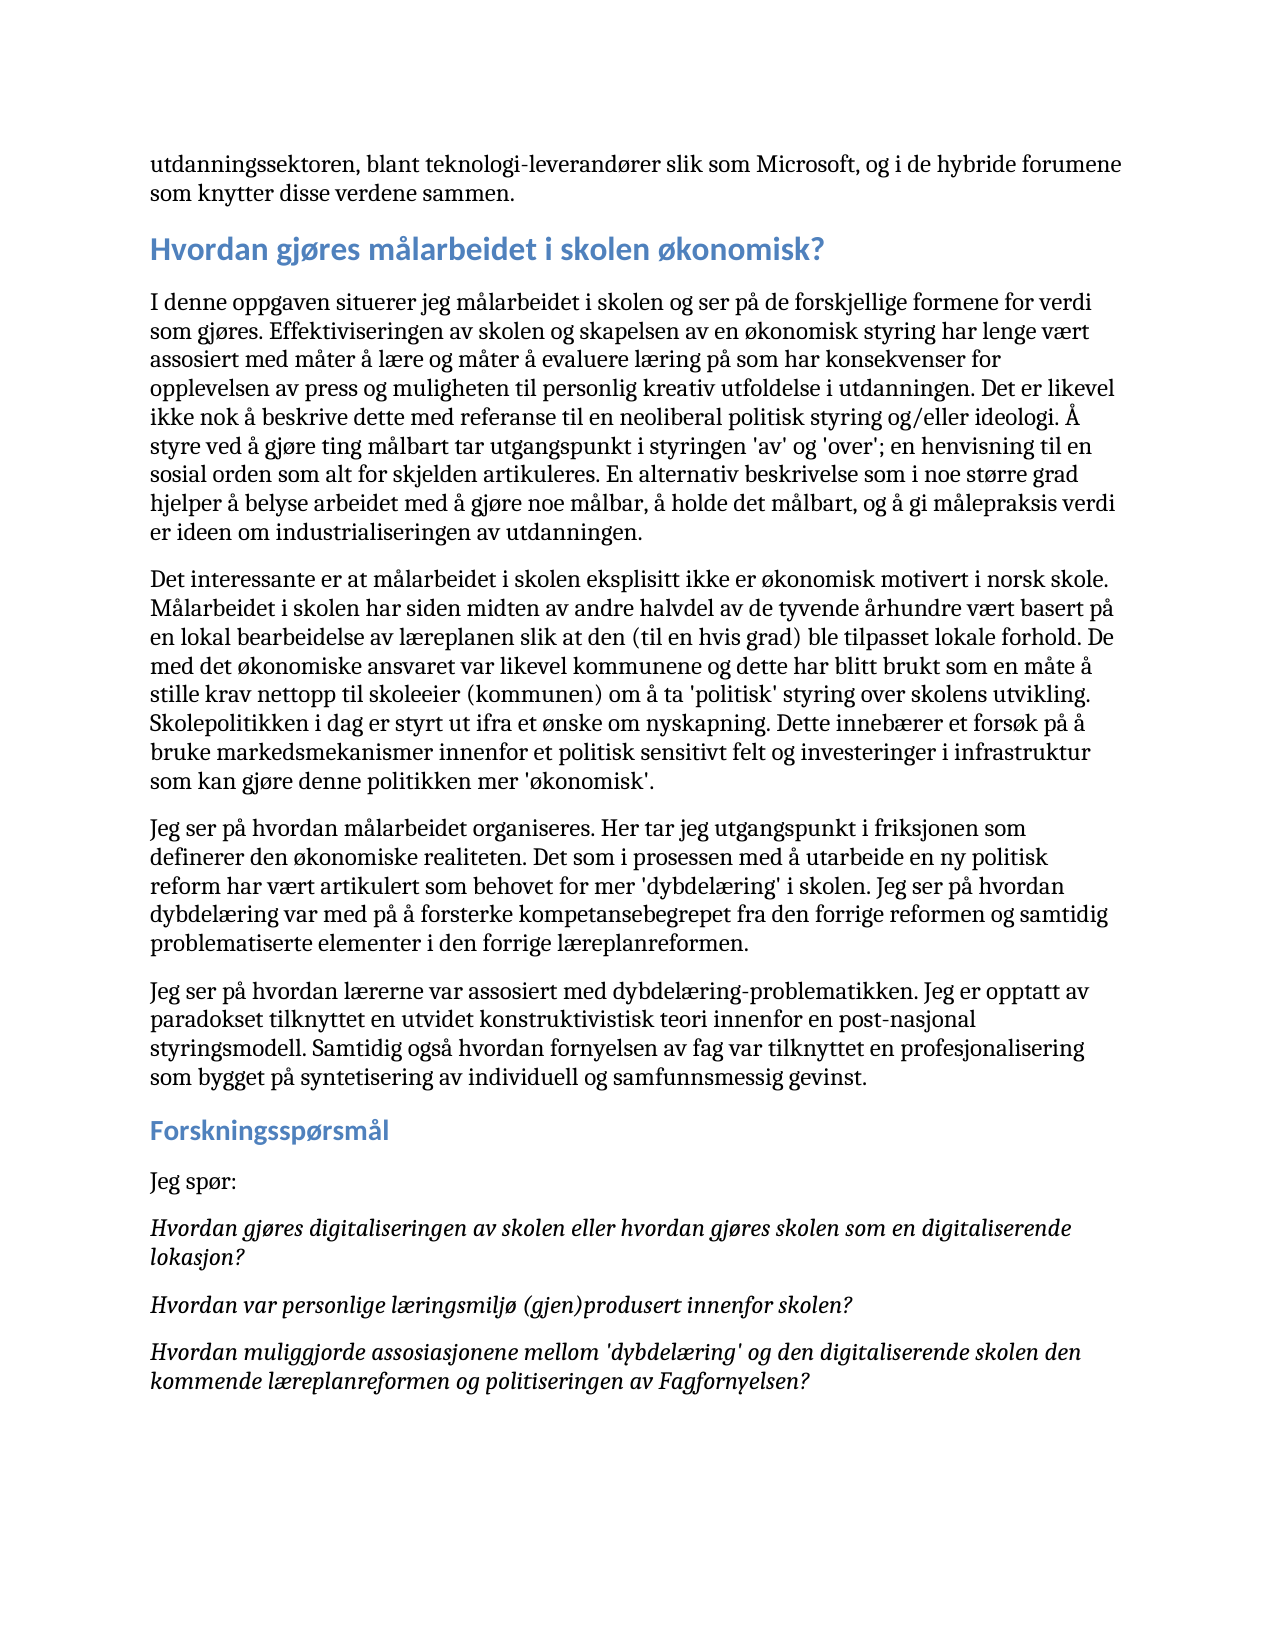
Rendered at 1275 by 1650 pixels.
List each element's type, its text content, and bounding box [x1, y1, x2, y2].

text Hvordan gjøres digitaliseringen av skolen eller hvordan gjøres skolen som en digitaliserende lokasjon? [150, 1214, 1125, 1272]
subtitle Hvordan gjøres målarbeidet i skolen økonomisk? [150, 228, 1125, 269]
text I denne oppgaven situerer jeg målarbeidet i skolen og ser på de forskjellige formene for verdi som gjøres. Effektiviseringen av skolen og skapelsen av en økonomisk styring har lenge vært assosiert med måter å lære og måter å evaluere læring på som har konsekvenser for opplevelsen av press og muligheten til personlig kreativ utfoldelse i utdanningen. Det er likevel ikke nok å beskrive dette med referanse til en neoliberal politisk styring og/eller ideologi. Å styre ved å gjøre ting målbart tar utgangspunkt i styringen 'av' og 'over'; en henvisning til en sosial orden som alt for skjelden artikuleres. En alternativ beskrivelse som i noe større grad hjelper å belyse arbeidet med å gjøre noe målbar, å holde det målbart, og å gi målepraksis verdi er ideen om industrialiseringen av utdanningen. [150, 288, 1125, 547]
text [150, 150, 1125, 207]
subtitle Forskningsspørsmål [150, 1112, 1125, 1148]
text Hvordan var personlige læringsmiljø (gjen)produsert innenfor skolen? [150, 1291, 1125, 1319]
text Jeg ser på hvordan lærerne var assosiert med dybdelæring-problematikken. Jeg er opptatt av paradokset tilknyttet en utvidet konstruktivistisk teori innenfor en post-nasjonal styringsmodell. Samtidig også hvordan fornyelsen av fag var tilknyttet en profesjonalisering som bygget på syntetisering av individuell og samfunnsmessig gevinst. [150, 977, 1125, 1092]
text Hvordan muliggjorde assosiasjonene mellom 'dybdelæring' og den digitaliserende skolen den kommende læreplanreformen og politiseringen av Fagfornyelsen? [150, 1338, 1125, 1396]
text Jeg ser på hvordan målarbeidet organiseres. Her tar jeg utgangspunkt i friksjonen som definerer den økonomiske realiteten. Det som i prosessen med å utarbeide en ny politisk reform har vært artikulert som behovet for mer 'dybdelæring' i skolen. Jeg ser på hvordan dybdelæring var med på å forsterke kompetansebegrepet fra den forrige reformen og samtidig problematiserte elementer i den forrige læreplanreformen. [150, 814, 1125, 958]
text Jeg spør: [150, 1167, 1125, 1196]
text Det interessante er at målarbeidet i skolen eksplisitt ikke er økonomisk motivert i norsk skole. Målarbeidet i skolen har siden midten av andre halvdel av de tyvende århundre vært basert på en lokal bearbeidelse av læreplanen slik at den (til en hvis grad) ble tilpasset lokale forhold. De med det økonomiske ansvaret var likevel kommunene og dette har blitt brukt som en måte å stille krav nettopp til skoleeier (kommunen) om å ta 'politisk' styring over skolens utvikling. Skolepolitikken i dag er styrt ut ifra et ønske om nyskapning. Dette innebærer et forsøk på å bruke markedsmekanismer innenfor et politisk sensitivt felt og investeringer i infrastruktur som kan gjøre denne politikken mer 'økonomisk'. [150, 565, 1125, 795]
